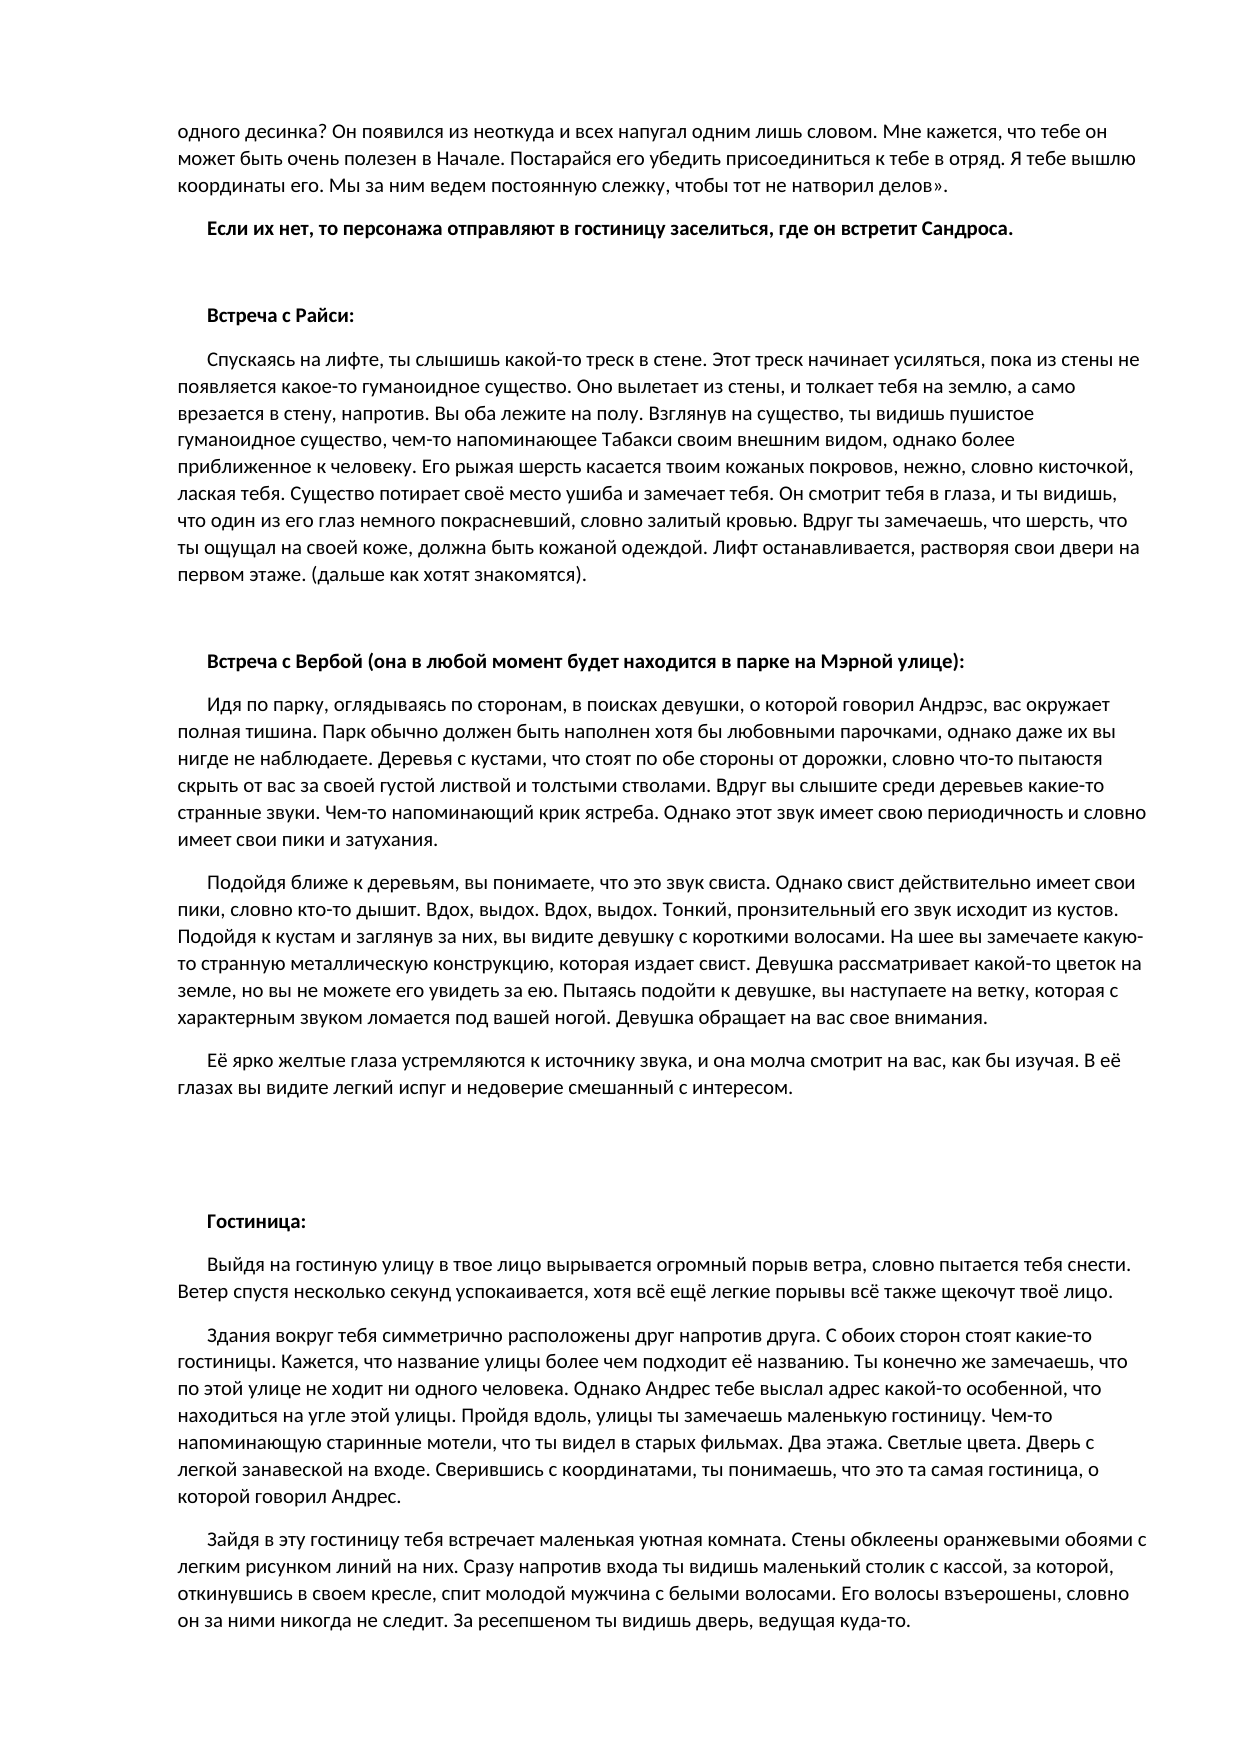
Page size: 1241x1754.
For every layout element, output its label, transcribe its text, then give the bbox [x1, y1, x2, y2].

text Выйдя на гостиную улицу в твое лицо вырывается огромный порыв ветра, словно пытается тебя снести. Ветер спустя несколько секунд успокаивается, хотя всё ещё легкие порывы всё также щекочут твоё лицо. [177, 1251, 1152, 1304]
text Подойдя ближе к деревьям, вы понимаете, что это звук свиста. Однако свист действительно имеет свои пики, словно кто-то дышит. Вдох, выдох. Вдох, выдох. Тонкий, пронзительный его звук исходит из кустов. Подойдя к кустам и заглянув за них, вы видите девушку с короткими волосами. На шее вы замечаете какую-то странную металлическую конструкцию, которая издает свист. Девушка рассматривает какой-то цветок на земле, но вы не можете его увидеть за ею. Пытаясь подойти к девушке, вы наступаете на ветку, которая с характерным звуком ломается под вашей ногой. Девушка обращает на вас свое внимания. [177, 869, 1152, 1029]
text Идя по парку, оглядываясь по сторонам, в поисках девушки, о которой говорил Андрэс, вас окружает полная тишина. Парк обычно должен быть наполнен хотя бы любовными парочками, однако даже их вы нигде не наблюдаете. Деревья с кустами, что стоят по обе стороны от дорожки, словно что-то пытаюстя скрыть от вас за своей густой листвой и толстыми стволами. Вдруг вы слышите среди деревьев какие-то странные звуки. Чем-то напоминающий крик ястреба. Однако этот звук имеет свою периодичность и словно имеет свои пики и затухания. [177, 692, 1152, 851]
text Встреча с Вербой (она в любой момент будет находится в парке на Мэрной улице): [177, 648, 1152, 673]
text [177, 118, 1152, 197]
text Если их нет, то персонажа отправляют в гостиницу заселиться, где он встретит Сандроса. [177, 215, 1152, 241]
text Здания вокруг тебя симметрично расположены друг напротив друга. С обоих сторон стоят какие-то гостиницы. Кажется, что название улицы более чем подходит её названию. Ты конечно же замечаешь, что по этой улице не ходит ни одного человека. Однако Андрес тебе выслал адрес какой-то особенной, что находиться на угле этой улицы. Пройдя вдоль, улицы ты замечаешь маленькую гостиницу. Чем-то напоминающую старинные мотели, что ты видел в старых фильмах. Два этажа. Светлые цвета. Дверь с легкой занавеской на входе. Сверившись с координатами, ты понимаешь, что это та самая гостиница, о которой говорил Андрес. [177, 1322, 1152, 1508]
text Зайдя в эту гостиницу тебя встречает маленькая уютная комната. Стены обклеены оранжевыми обоями с легким рисунком линий на них. Сразу напротив входа ты видишь маленький столик с кассой, за которой, откинувшись в своем кресле, спит молодой мужчина с белыми волосами. Его волосы взъерошены, словно он за ними никогда не следит. За ресепшеном ты видишь дверь, ведущая куда-то. [177, 1527, 1152, 1633]
text Встреча с Райси: [177, 302, 1152, 328]
text Спускаясь на лифте, ты слышишь какой-то треск в стене. Этот треск начинает усиляться, пока из стены не появляется какое-то гуманоидное существо. Оно вылетает из стены, и толкает тебя на землю, а само врезается в стену, напротив. Вы оба лежите на полу. Взглянув на существо, ты видишь пушистое гуманоидное существо, чем-то напоминающее Табакси своим внешним видом, однако более приближенное к человеку. Его рыжая шерсть касается твоим кожаных покровов, нежно, словно кисточкой, лаская тебя. Существо потирает своё место ушиба и замечает тебя. Он смотрит тебя в глаза, и ты видишь, что один из его глаз немного покрасневший, словно залитый кровью. Вдруг ты замечаешь, что шерсть, что ты ощущал на своей коже, должна быть кожаной одеждой. Лифт останавливается, растворяя свои двери на первом этаже. (дальше как хотят знакомятся). [177, 346, 1152, 586]
text Гостиница: [177, 1208, 1152, 1233]
text Её ярко желтые глаза устремляются к источнику звука, и она молча смотрит на вас, как бы изучая. В её глазах вы видите легкий испуг и недоверие смешанный с интересом. [177, 1047, 1152, 1100]
